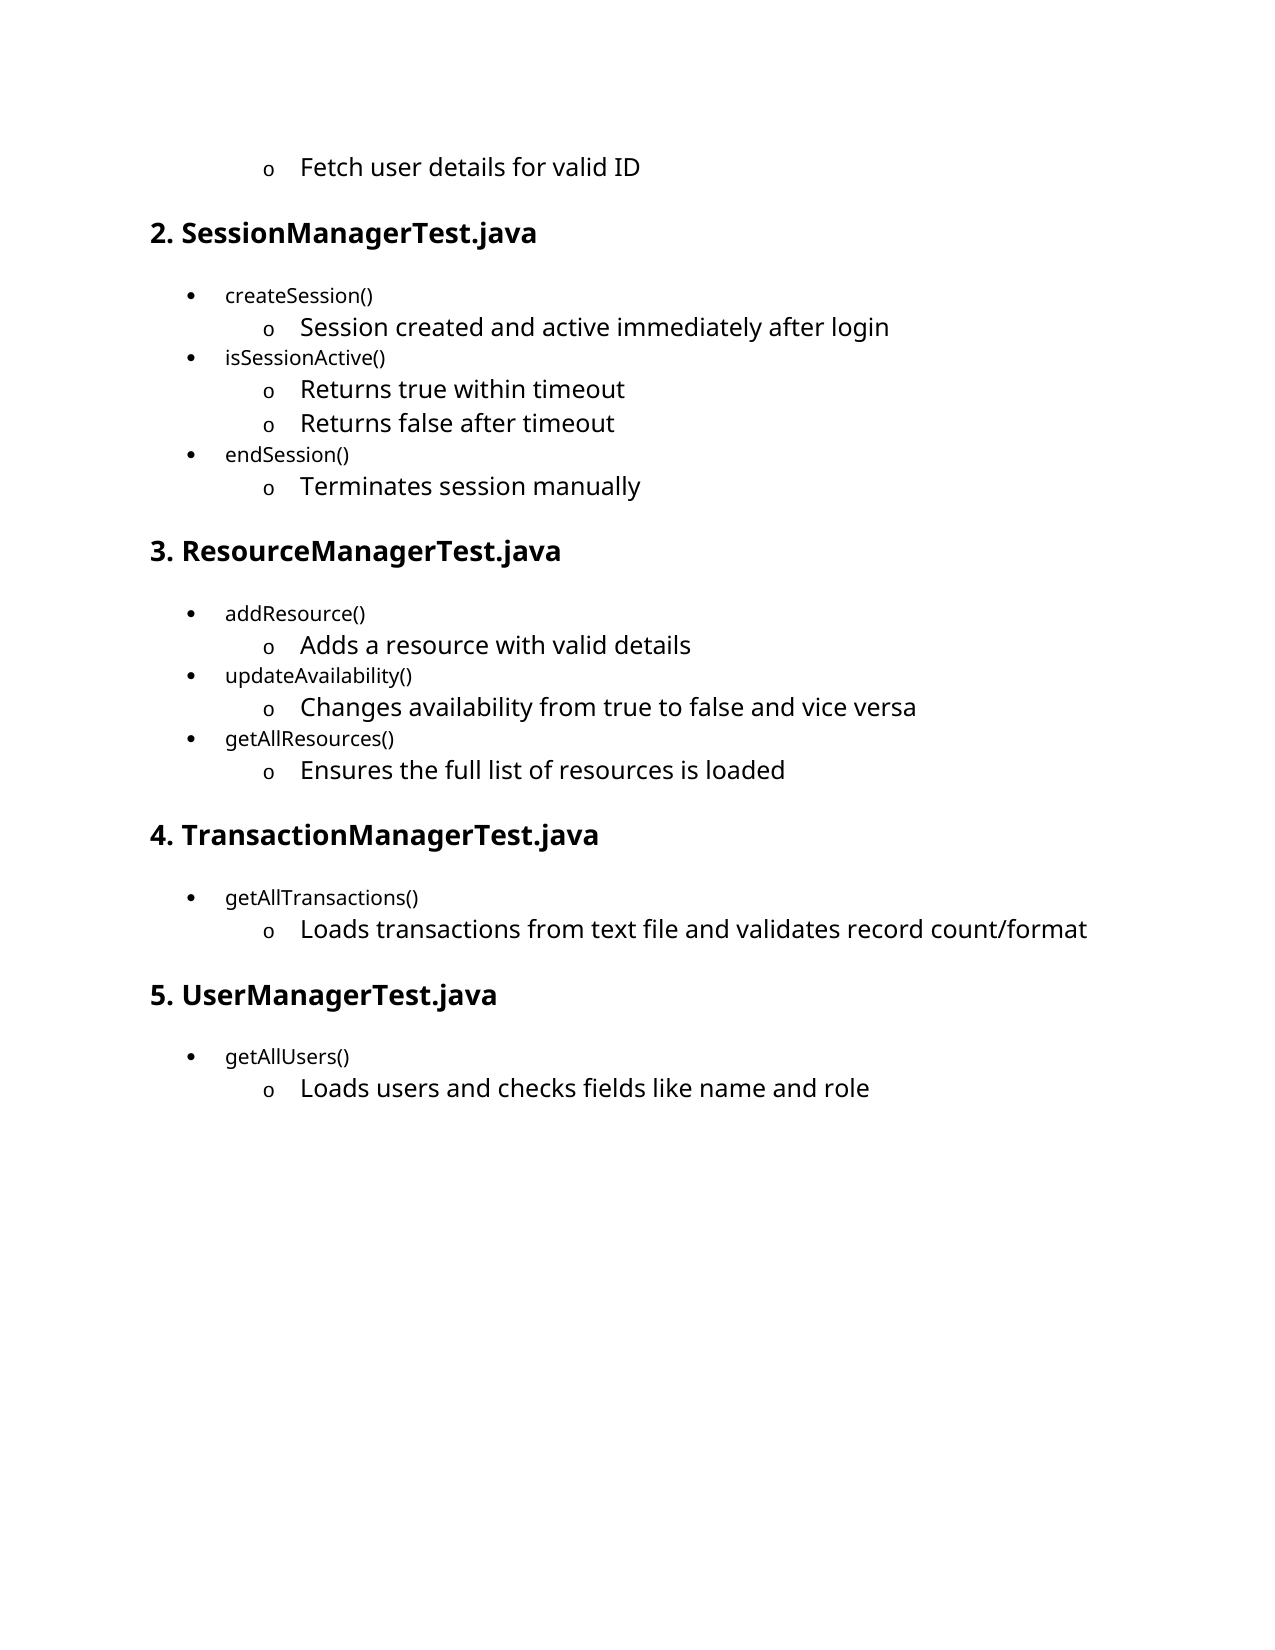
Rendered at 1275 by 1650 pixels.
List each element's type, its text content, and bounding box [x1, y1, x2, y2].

list Session created and active immediately after login [262, 309, 1125, 343]
list addResource() [187, 599, 1125, 627]
list isSessionActive() [187, 343, 1125, 372]
list Adds a resource with valid details [262, 627, 1125, 661]
text 5. UserManagerTest.java [150, 975, 1125, 1013]
list updateAvailability() [187, 661, 1125, 690]
list endSession() [187, 440, 1125, 468]
list getAllTransactions() [187, 883, 1125, 912]
text 2. SessionManagerTest.java [150, 213, 1125, 252]
list Loads users and checks fields like name and role [262, 1071, 1125, 1105]
list getAllUsers() [187, 1042, 1125, 1071]
text 3. ResourceManagerTest.java [150, 531, 1125, 570]
list getAllResources() [187, 724, 1125, 752]
list Changes availability from true to false and vice versa [262, 690, 1125, 724]
list Loads transactions from text file and validates record count/format [262, 912, 1125, 946]
list Terminates session manually [262, 468, 1125, 502]
list Returns false after timeout [262, 406, 1125, 440]
list createSession() [187, 281, 1125, 309]
text 4. TransactionManagerTest.java [150, 816, 1125, 854]
list Returns true within timeout [262, 372, 1125, 406]
list Ensures the full list of resources is loaded [262, 752, 1125, 786]
list Fetch user details for valid ID [262, 150, 1125, 184]
